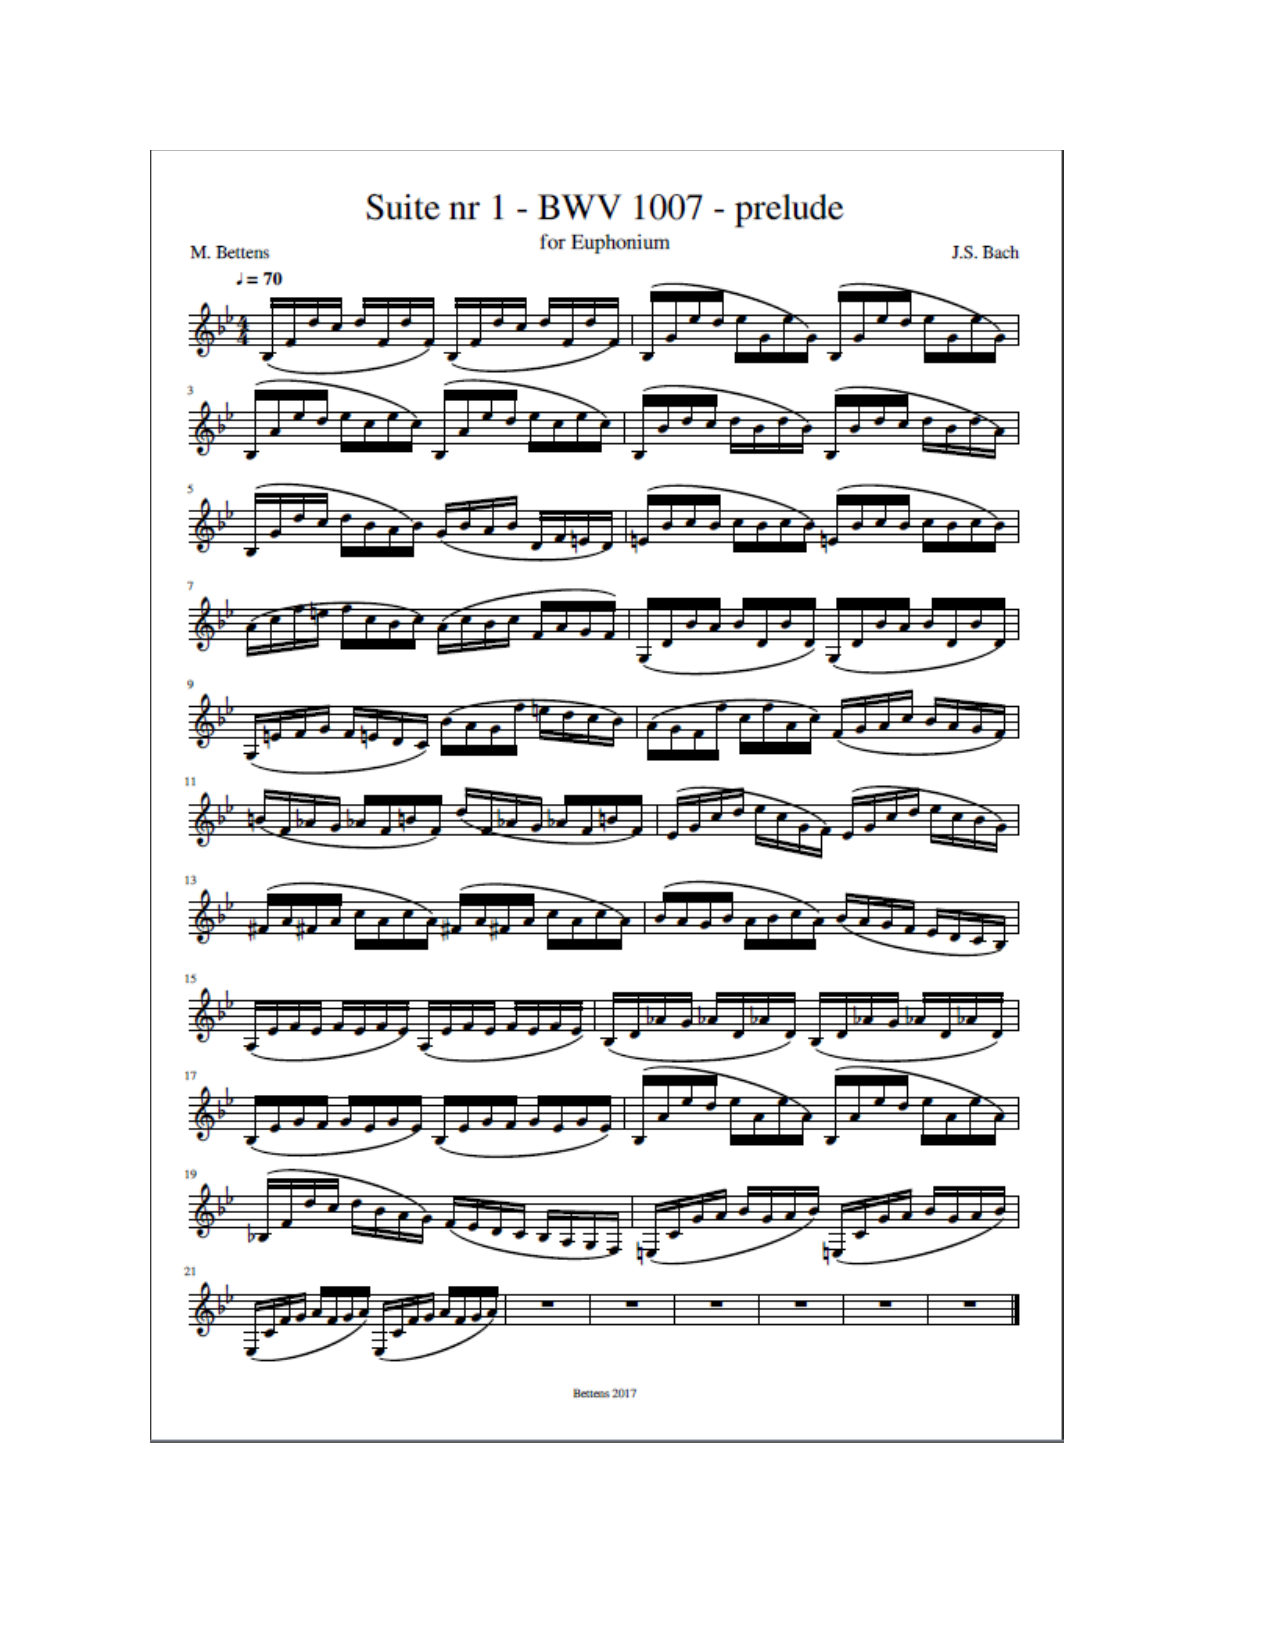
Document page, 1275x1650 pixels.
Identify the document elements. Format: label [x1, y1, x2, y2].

picture [150, 150, 1064, 1443]
